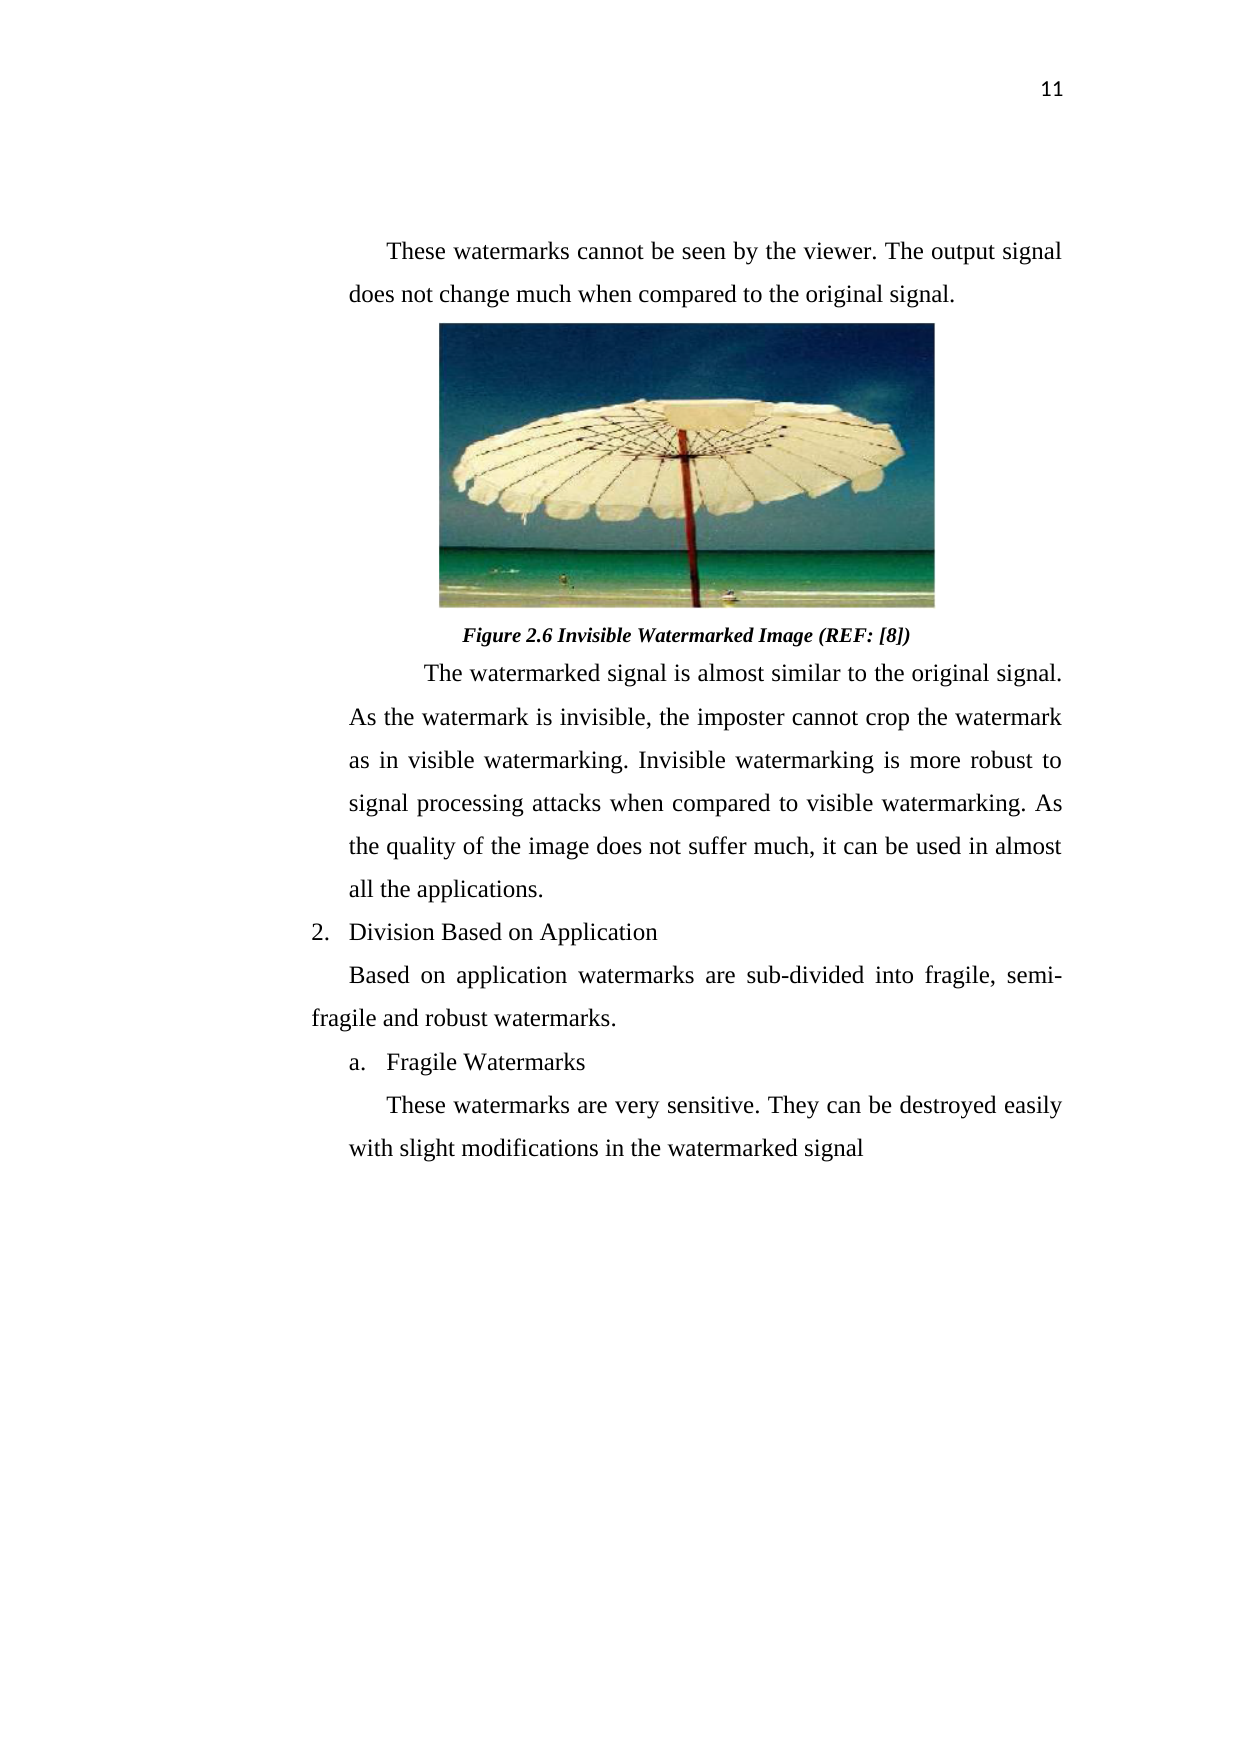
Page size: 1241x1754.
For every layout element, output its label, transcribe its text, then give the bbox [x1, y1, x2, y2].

text The watermarked signal is almost similar to the original signal. As the watermark is invisible, the imposter cannot crop the watermark as in visible watermarking. Invisible watermarking is more robust to signal processing attacks when compared to visible watermarking. As the quality of the image does not suffer much, it can be used in almost all the applications. [349, 658, 1063, 903]
text These watermarks are very sensitive. They can be destroyed easily with slight modifications in the watermarked signal [349, 1090, 1063, 1162]
list These watermarks cannot be seen by the viewer. The output signal does not change much when compared to the original signal. [349, 236, 1063, 308]
picture [438, 322, 936, 609]
text Figure 2.6 Invisible Watermarked Image (REF: [8]) [236, 622, 1063, 647]
list Fragile Watermarks [349, 1047, 1063, 1075]
text Based on application watermarks are sub-divided into fragile, semi-fragile and robust watermarks. [311, 960, 1063, 1032]
list Division Based on Application [311, 917, 1063, 946]
